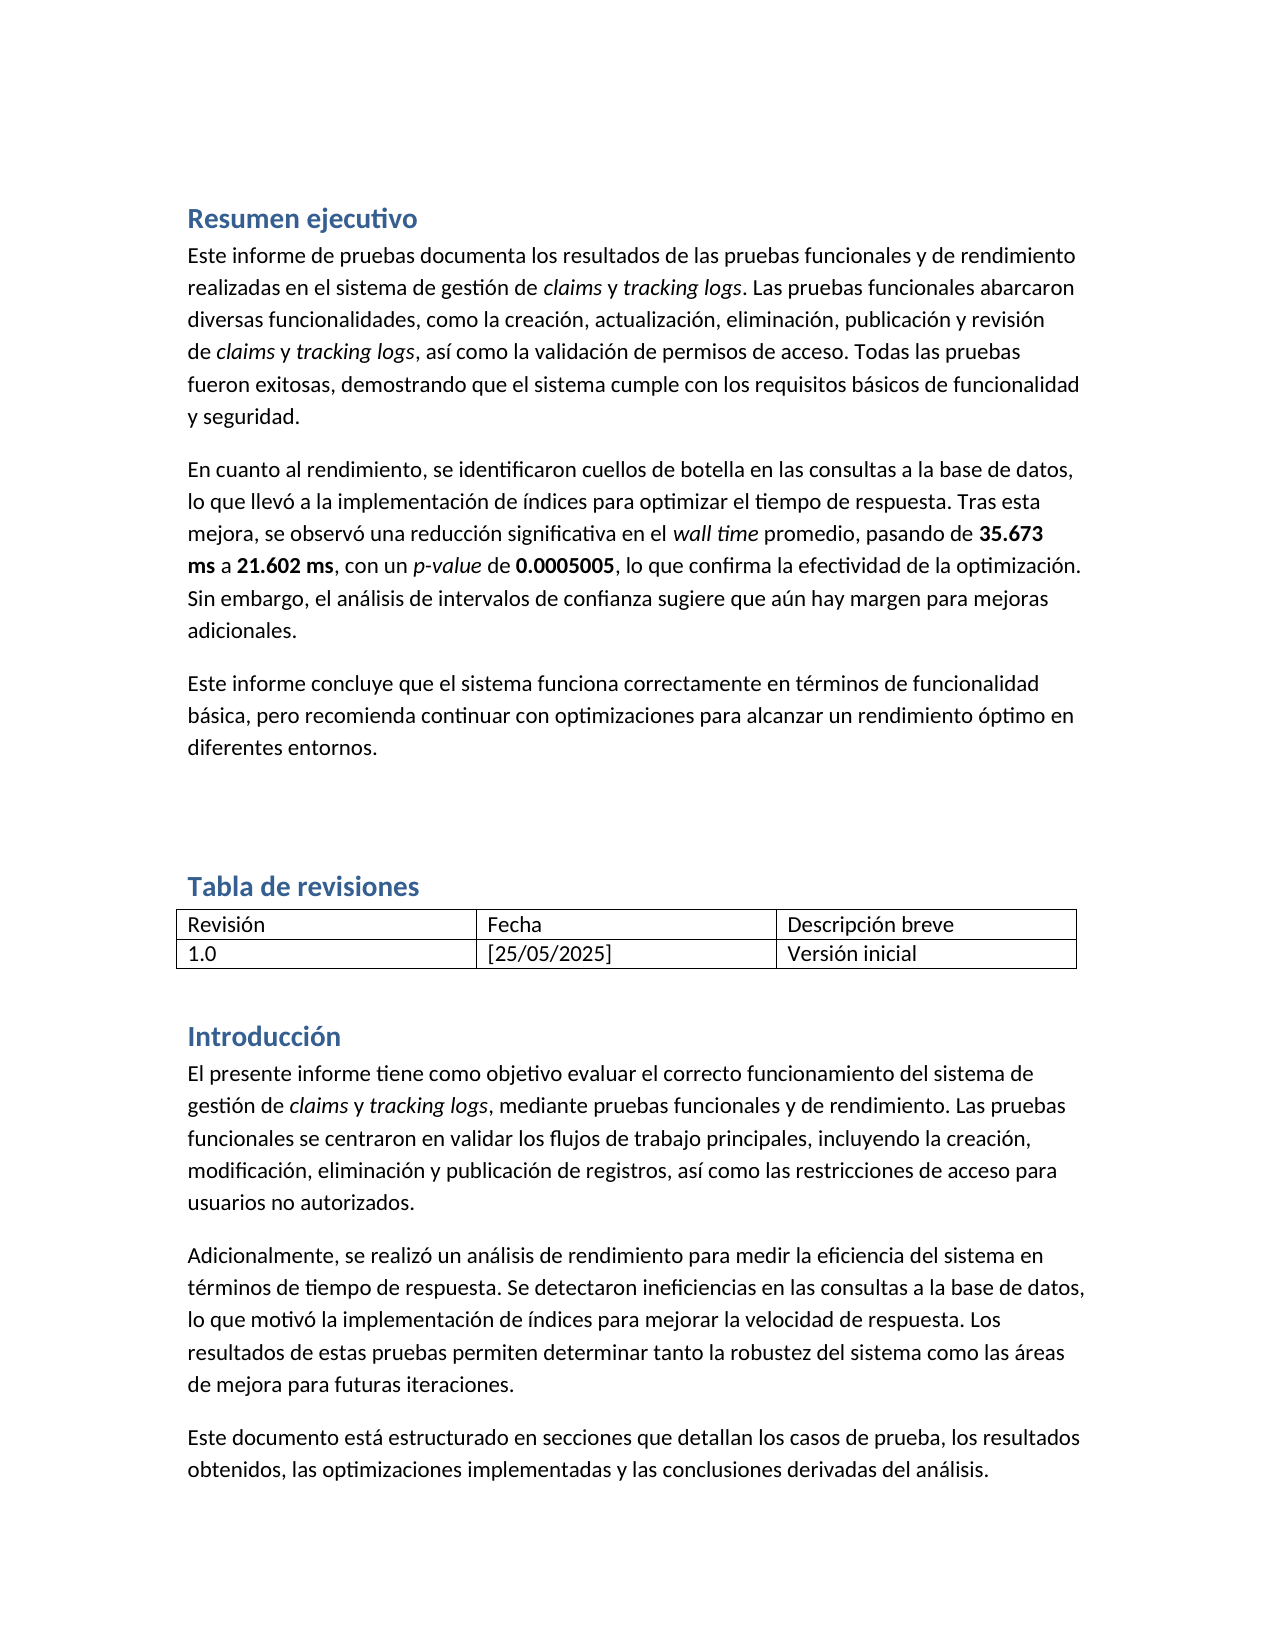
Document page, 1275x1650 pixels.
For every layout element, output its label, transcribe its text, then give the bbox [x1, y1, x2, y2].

subtitle Tabla de revisiones [187, 868, 1087, 904]
subtitle Resumen ejecutivo [187, 200, 1087, 236]
table_header Fecha [477, 910, 776, 938]
table_cell Versión inicial [777, 940, 1076, 967]
table_header Descripción breve [777, 910, 1076, 938]
table_cell [25/05/2025] [477, 940, 776, 967]
text El presente informe tiene como objetivo evaluar el correcto funcionamiento del sistema de gestión de claims y tracking logs, mediante pruebas funcionales y de rendimiento. Las pruebas funcionales se centraron en validar los flujos de trabajo principales, incluyendo la creación, modificación, eliminación y publicación de registros, así como las restricciones de acceso para usuarios no autorizados. [187, 1059, 1087, 1216]
text Este documento está estructurado en secciones que detallan los casos de prueba, los resultados obtenidos, las optimizaciones implementadas y las conclusiones derivadas del análisis. [187, 1423, 1087, 1483]
table_header Revisión [177, 910, 476, 938]
text Este informe concluye que el sistema funciona correctamente en términos de funcionalidad básica, pero recomienda continuar con optimizaciones para alcanzar un rendimiento óptimo en diferentes entornos. [187, 669, 1087, 761]
subtitle Introducción [187, 1018, 1087, 1054]
text En cuanto al rendimiento, se identificaron cuellos de botella en las consultas a la base de datos, lo que llevó a la implementación de índices para optimizar el tiempo de respuesta. Tras esta mejora, se observó una reducción significativa en el wall time promedio, pasando de 35.673 ms a 21.602 ms, con un p-value de 0.0005005, lo que confirma la efectividad de la optimización. Sin embargo, el análisis de intervalos de confianza sugiere que aún hay margen para mejoras adicionales. [187, 455, 1087, 644]
table_cell 1.0 [177, 940, 476, 967]
text Este informe de pruebas documenta los resultados de las pruebas funcionales y de rendimiento realizadas en el sistema de gestión de claims y tracking logs. Las pruebas funcionales abarcaron diversas funcionalidades, como la creación, actualización, eliminación, publicación y revisión de claims y tracking logs, así como la validación de permisos de acceso. Todas las pruebas fueron exitosas, demostrando que el sistema cumple con los requisitos básicos de funcionalidad y seguridad. [187, 241, 1087, 430]
text Adicionalmente, se realizó un análisis de rendimiento para medir la eficiencia del sistema en términos de tiempo de respuesta. Se detectaron ineficiencias en las consultas a la base de datos, lo que motivó la implementación de índices para mejorar la velocidad de respuesta. Los resultados de estas pruebas permiten determinar tanto la robustez del sistema como las áreas de mejora para futuras iteraciones. [187, 1241, 1087, 1398]
